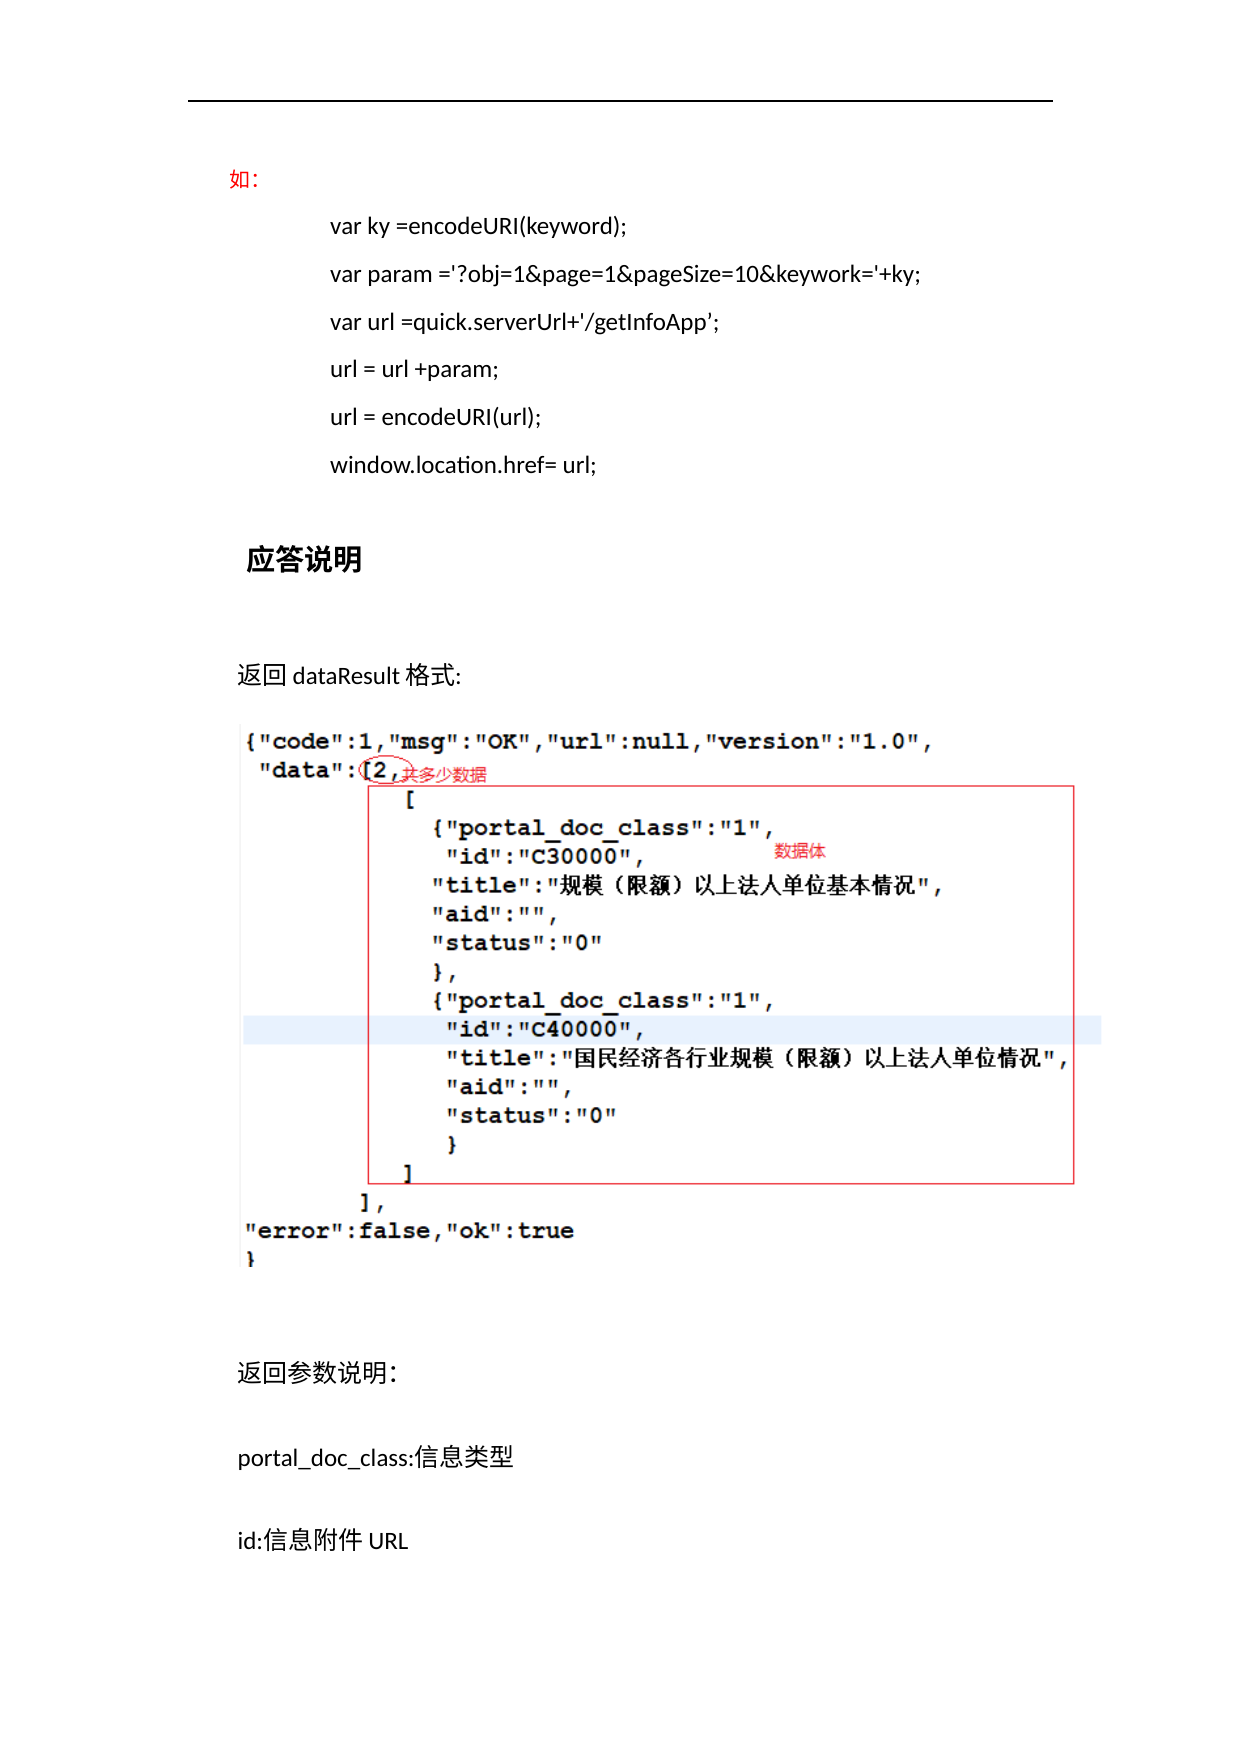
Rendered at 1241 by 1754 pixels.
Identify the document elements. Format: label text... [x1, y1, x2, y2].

text var param ='?obj=1&page=1&pageSize=10&keywork='+ky; [187, 257, 1053, 290]
text var ky =encodeURI(keyword); [187, 209, 1053, 242]
text portal_doc_class:信息类型 [187, 1423, 1053, 1488]
picture [237, 724, 1102, 1267]
text 如： [187, 162, 1053, 194]
text var url =quick.serverUrl+'/getInfoApp’; [187, 305, 1053, 337]
text id:信息附件URL [187, 1506, 1053, 1571]
subtitle 应答说明 [187, 525, 1053, 590]
text url = encodeURI(url); [187, 400, 1053, 433]
text url = url +param; [187, 353, 1053, 385]
text 返回dataResult格式: [187, 641, 1053, 706]
text window.location.href= url; [187, 448, 1053, 481]
text 返回参数说明： [187, 1339, 1053, 1404]
